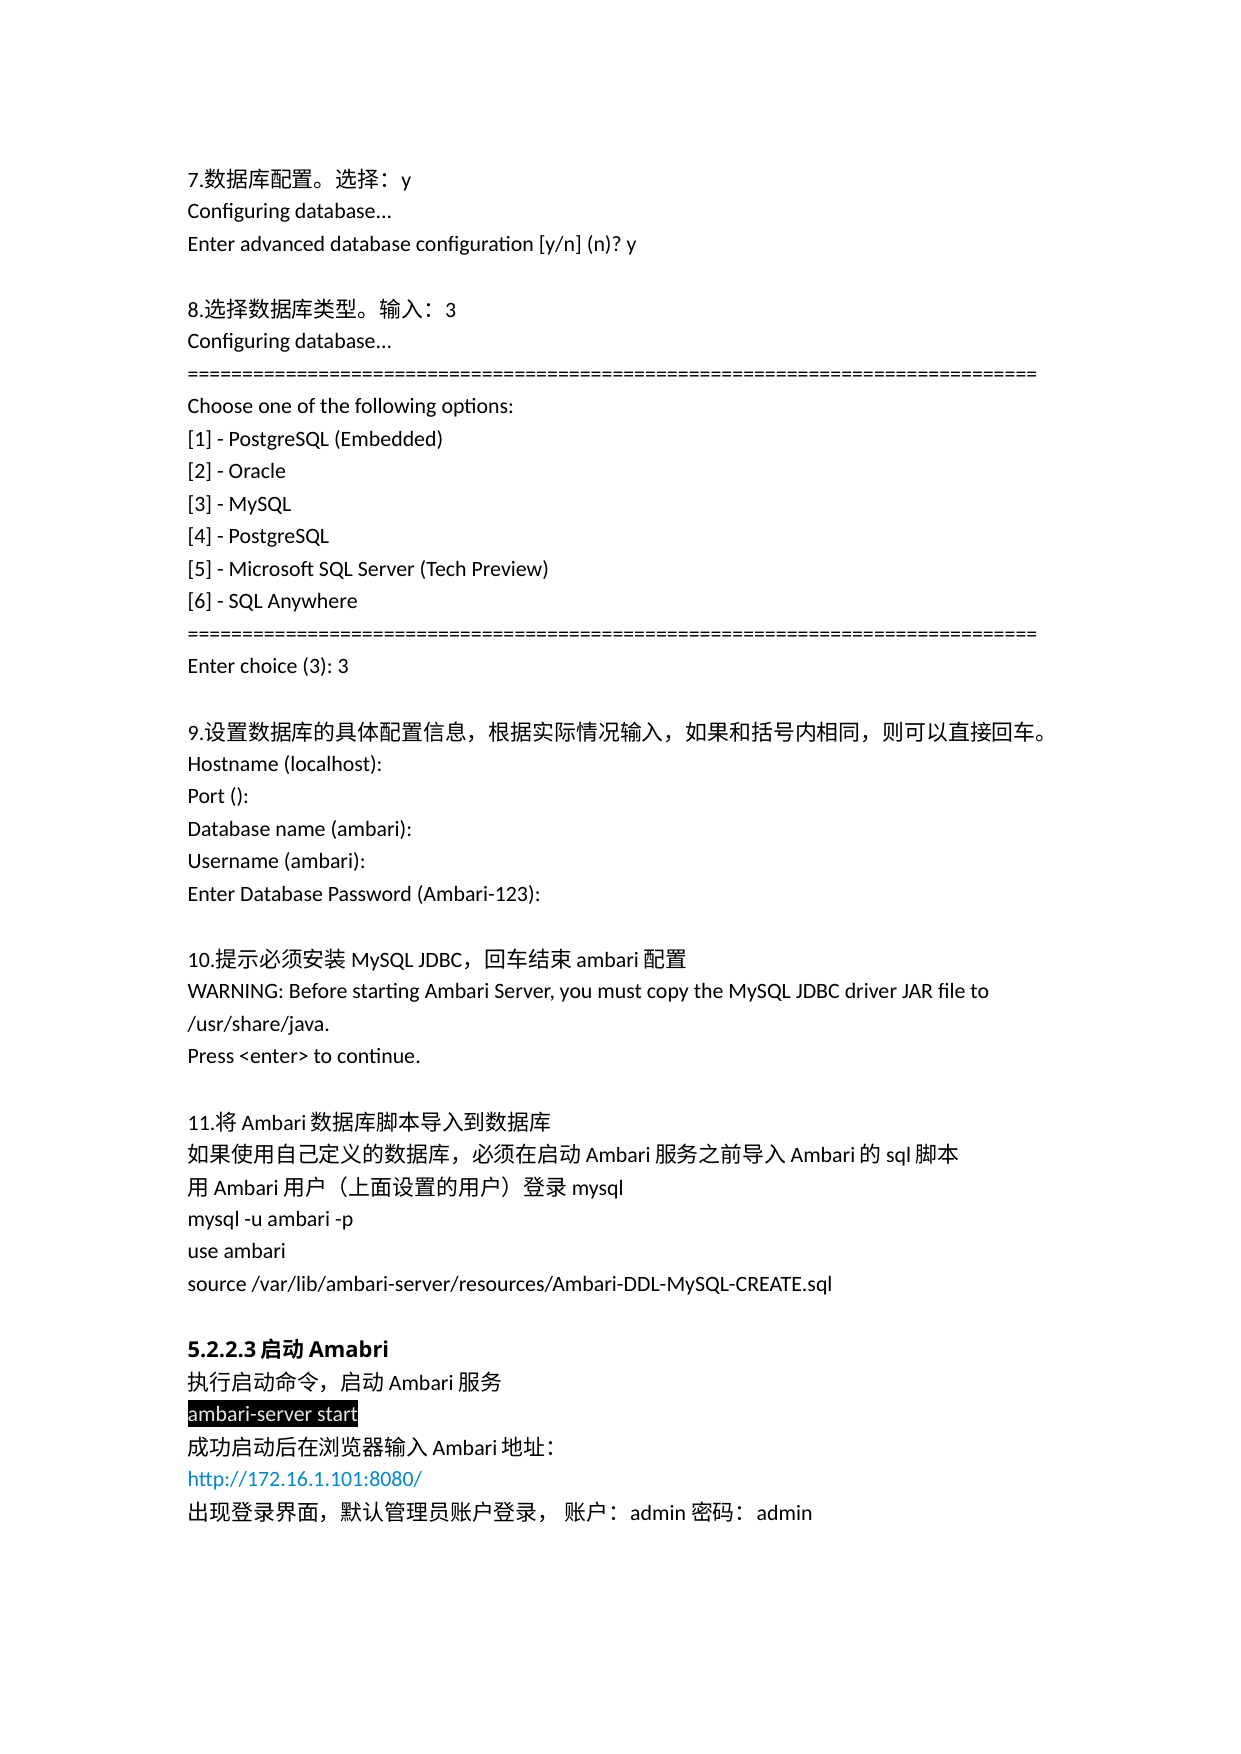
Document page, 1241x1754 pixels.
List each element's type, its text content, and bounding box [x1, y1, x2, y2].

text [2] - Oracle [187, 454, 1053, 487]
text WARNING: Before starting Ambari Server, you must copy the MySQL JDBC driver JAR file to /usr/share/java. [187, 974, 1053, 1039]
text Username (ambari): [187, 844, 1053, 877]
text Enter Database Password (Ambari-123): [187, 877, 1053, 909]
text ambari-server start [187, 1397, 1053, 1429]
text http://172.16.1.101:8080/ [187, 1462, 1053, 1494]
text Choose one of the following options: [187, 389, 1053, 422]
text mysql -u ambari -p [187, 1202, 1053, 1234]
text source /var/lib/ambari-server/resources/Ambari-DDL-MySQL-CREATE.sql [187, 1267, 1053, 1299]
text Press <enter> to continue. [187, 1039, 1053, 1072]
text Enter advanced database configuration [y/n] (n)? y [187, 227, 1053, 259]
text Configuring database... [187, 194, 1053, 227]
text 用Ambari用户（上面设置的用户）登录mysql [187, 1169, 1053, 1202]
text 如果使用自己定义的数据库，必须在启动Ambari服务之前导入Ambari的sql脚本 [187, 1137, 1053, 1169]
text [4] - PostgreSQL [187, 519, 1053, 552]
text ============================================================================== [187, 357, 1053, 389]
text 8.选择数据库类型。输入：3 [187, 292, 1053, 324]
text ============================================================================== [187, 617, 1053, 649]
text Database name (ambari): [187, 812, 1053, 844]
text [5] - Microsoft SQL Server (Tech Preview) [187, 552, 1053, 584]
text 7.数据库配置。选择：y [187, 162, 1053, 194]
text 9.设置数据库的具体配置信息，根据实际情况输入，如果和括号内相同，则可以直接回车。 [187, 714, 1053, 747]
text 执行启动命令，启动Ambari服务 [187, 1364, 1053, 1397]
text Port (): [187, 779, 1053, 812]
text Configuring database... [187, 324, 1053, 357]
subtitle 5.2.2.3启动Amabri [187, 1332, 1053, 1364]
text 成功启动后在浏览器输入Ambari地址： [187, 1429, 1053, 1462]
text Hostname (localhost): [187, 747, 1053, 779]
text 出现登录界面，默认管理员账户登录， 账户：admin 密码：admin [187, 1494, 1053, 1527]
text [1] - PostgreSQL (Embedded) [187, 422, 1053, 454]
text 10.提示必须安装MySQL JDBC，回车结束ambari配置 [187, 942, 1053, 974]
text Enter choice (3): 3 [187, 649, 1053, 682]
text use ambari [187, 1234, 1053, 1267]
text [6] - SQL Anywhere [187, 584, 1053, 617]
text [3] - MySQL [187, 487, 1053, 519]
text 11.将Ambari数据库脚本导入到数据库 [187, 1104, 1053, 1137]
